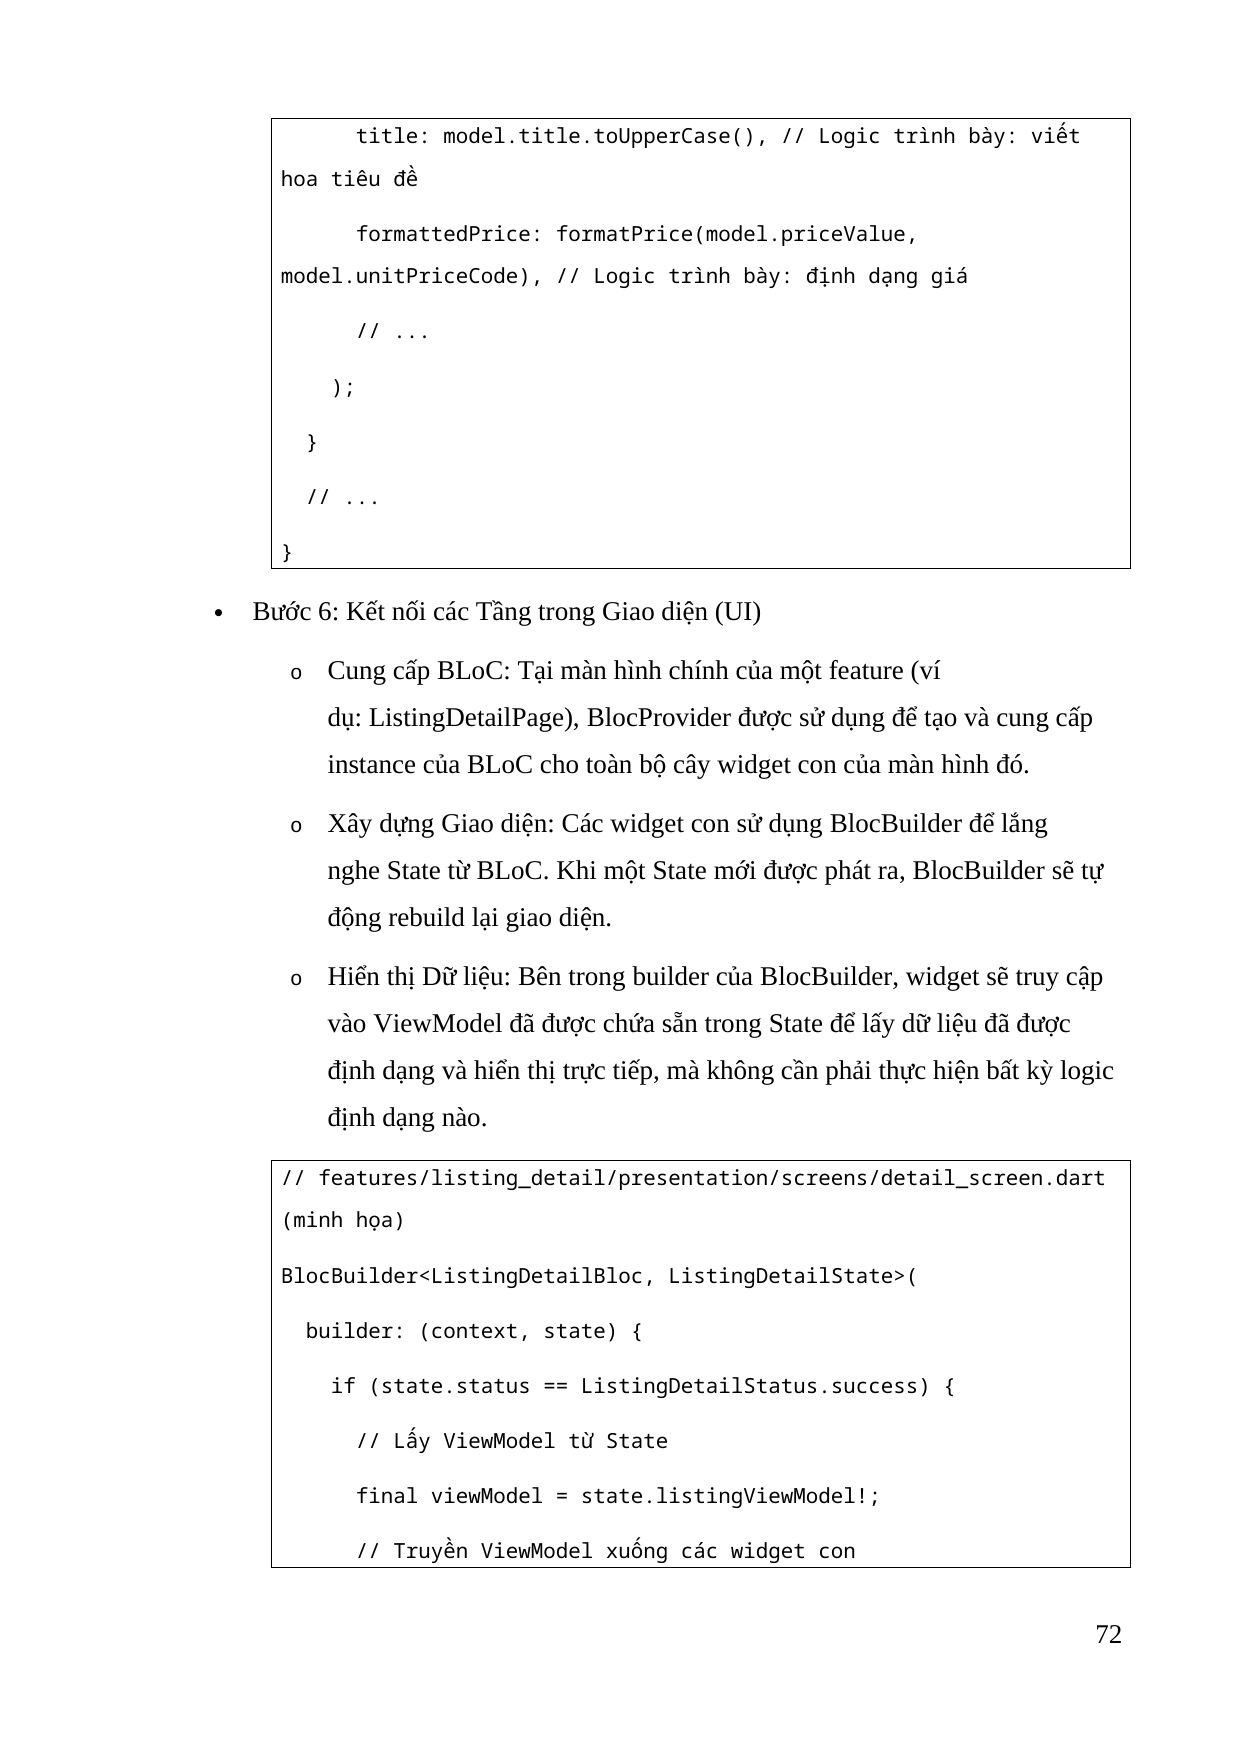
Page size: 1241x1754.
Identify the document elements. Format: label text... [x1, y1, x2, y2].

text BlocBuilder<ListingDetailBloc, ListingDetailState>( [272, 1258, 1130, 1289]
text // Truyền ViewModel xuống các widget con [272, 1533, 1130, 1567]
text // ... [272, 313, 1130, 345]
text } [272, 424, 1130, 455]
list Bước 6: Kết nối các Tầng trong Giao diện (UI) [215, 595, 1122, 626]
list Xây dựng Giao diện: Các widget con sử dụng BlocBuilder để lắng nghe State từ BLoC. Khi một State mới được phát ra, BlocBuilder sẽ tự động rebuild lại giao diện. [290, 807, 1122, 932]
text final viewModel = state.listingViewModel!; [272, 1478, 1130, 1509]
text if (state.status == ListingDetailStatus.success) { [272, 1368, 1130, 1399]
text // ... [272, 479, 1130, 510]
list Hiển thị Dữ liệu: Bên trong builder của BlocBuilder, widget sẽ truy cập vào ViewModel đã được chứa sẵn trong State để lấy dữ liệu đã được định dạng và hiển thị trực tiếp, mà không cần phải thực hiện bất kỳ logic định dạng nào. [290, 960, 1122, 1132]
text builder: (context, state) { [272, 1313, 1130, 1344]
text // Lấy ViewModel từ State [272, 1423, 1130, 1454]
list Cung cấp BLoC: Tại màn hình chính của một feature (ví dụ: ListingDetailPage), BlocProvider được sử dụng để tạo và cung cấp instance của BLoC cho toàn bộ cây widget con của màn hình đó. [290, 654, 1122, 779]
text formattedPrice: formatPrice(model.priceValue, model.unitPriceCode), // Logic trình bày: định dạng giá [272, 216, 1130, 290]
text title: model.title.toUpperCase(), // Logic trình bày: viết hoa tiêu đề [272, 119, 1130, 192]
text } [272, 534, 1130, 568]
text // features/listing_detail/presentation/screens/detail_screen.dart (minh họa) [272, 1161, 1130, 1234]
text ); [272, 369, 1130, 400]
